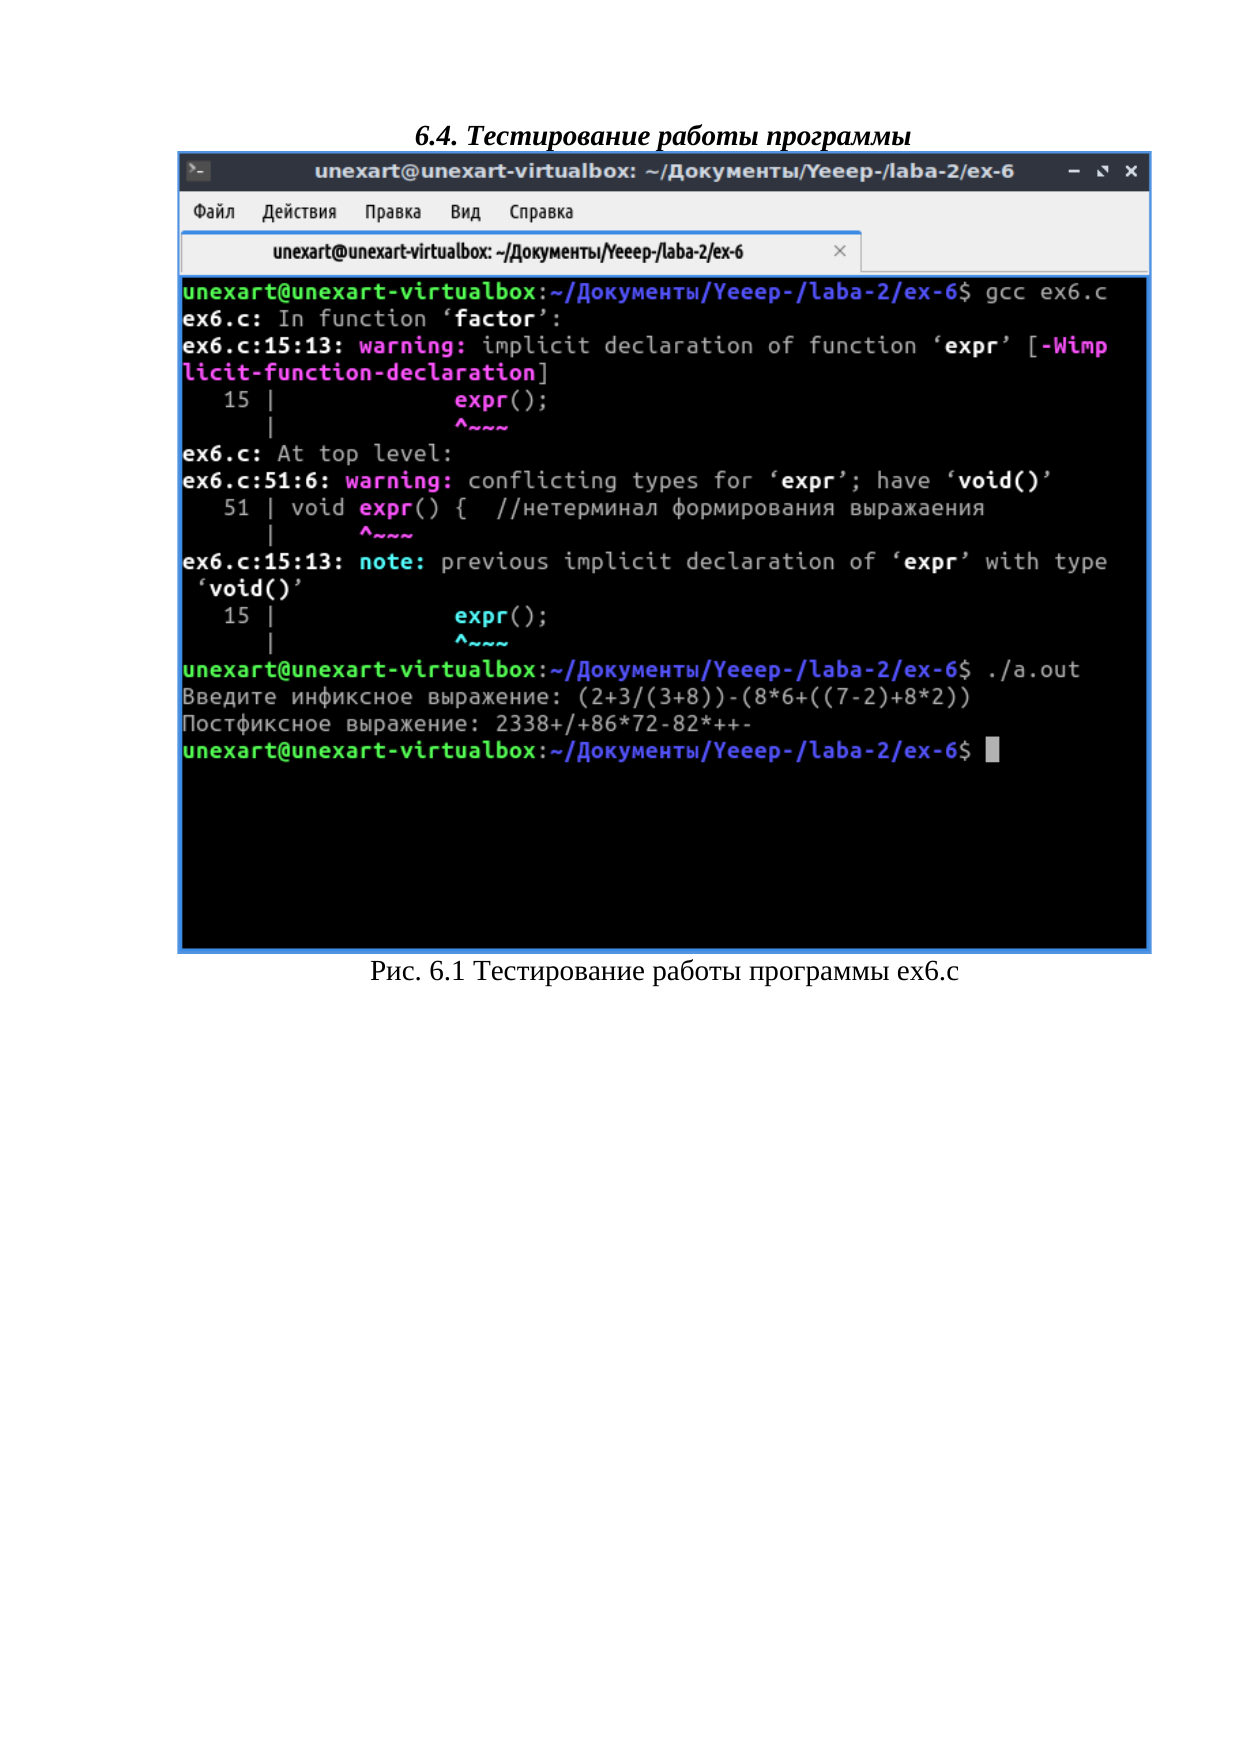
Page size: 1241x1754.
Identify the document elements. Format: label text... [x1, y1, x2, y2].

text Рис. 6.1 Тестирование работы программы ex6.c [177, 954, 1152, 987]
subtitle 6.4. Тестирование работы программы [177, 118, 1152, 151]
picture [177, 151, 1152, 954]
